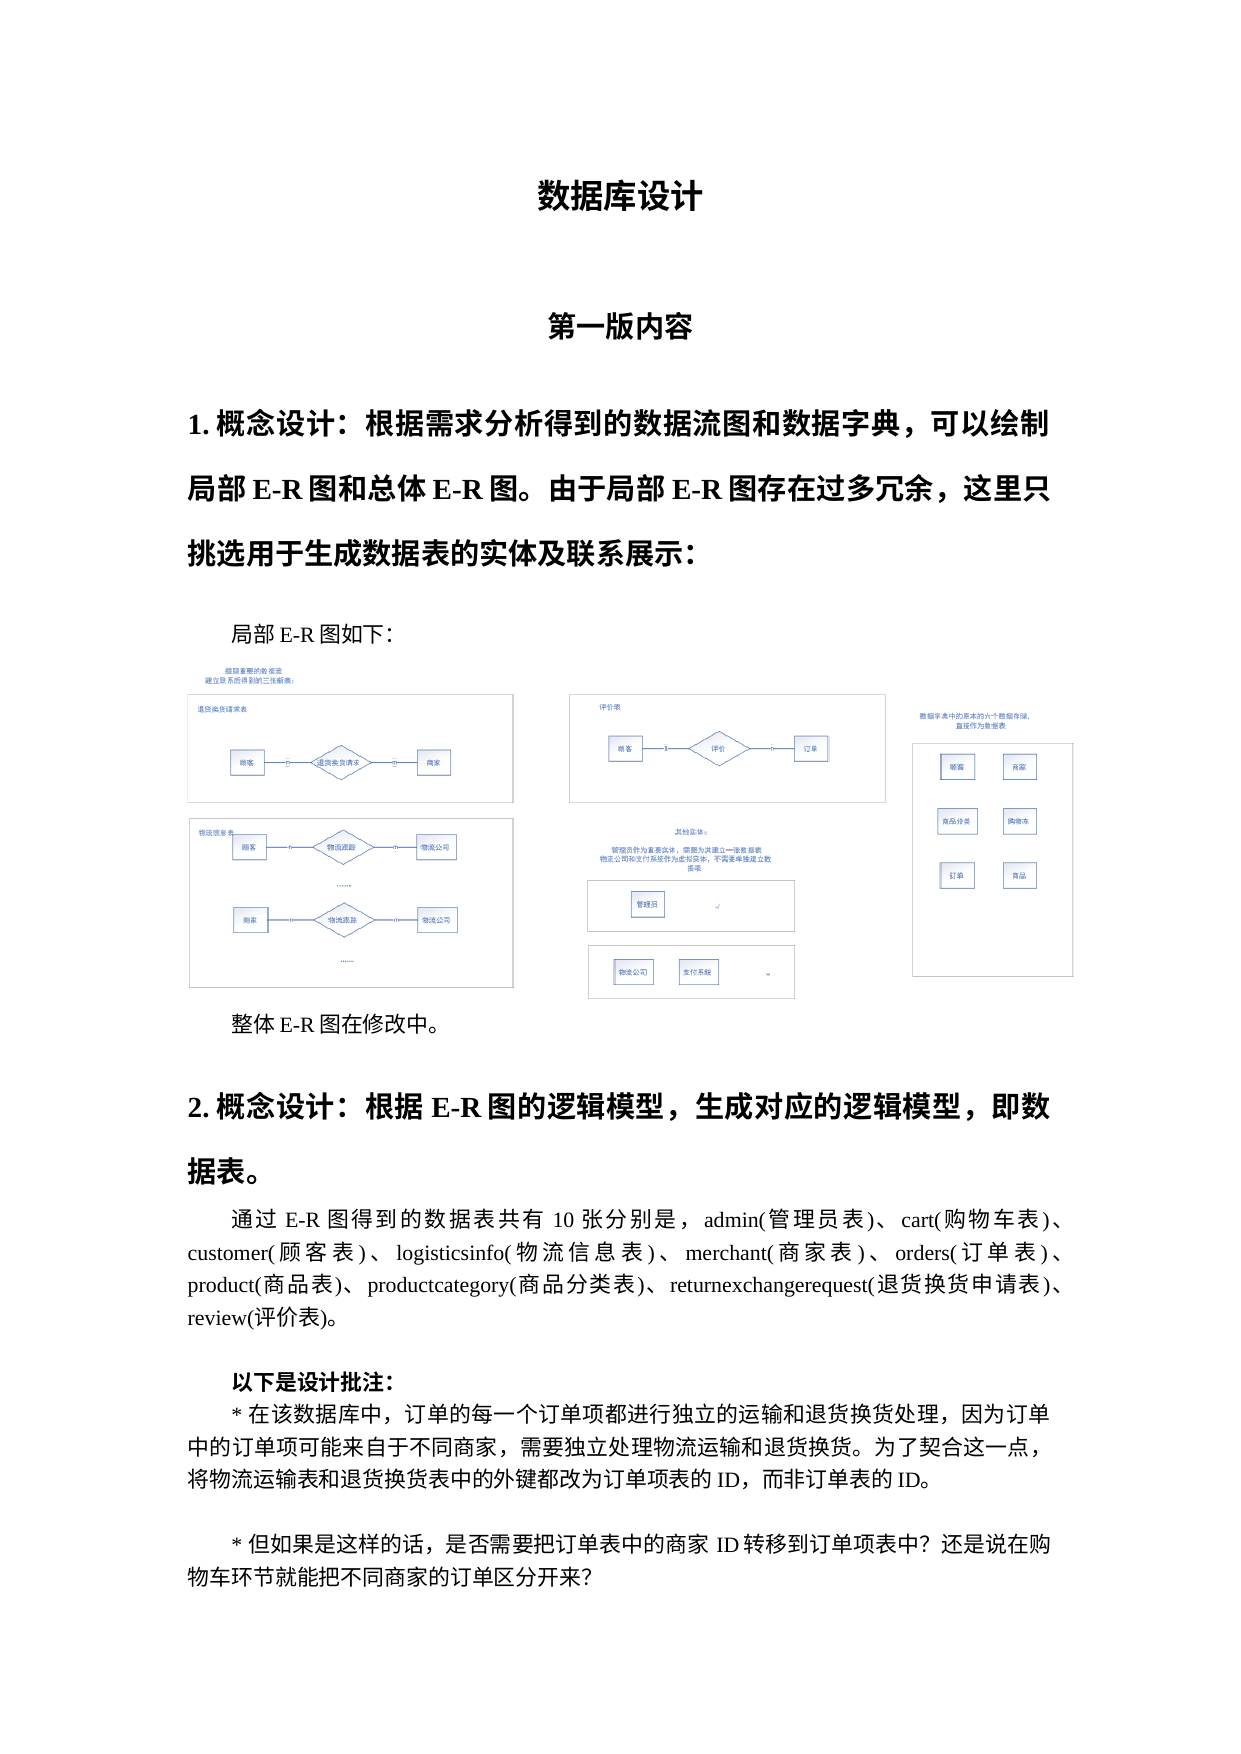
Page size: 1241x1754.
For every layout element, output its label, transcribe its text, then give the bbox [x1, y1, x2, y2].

picture [187, 649, 1074, 999]
list 以下是设计批注： [187, 1364, 1053, 1397]
list * 在该数据库中，订单的每一个订单项都进行独立的运输和退货换货处理，因为订单中的订单项可能来自于不同商家，需要独立处理物流运输和退货换货。为了契合这一点，将物流运输表和退货换货表中的外键都改为订单项表的ID，而非订单表的ID。 [187, 1397, 1053, 1494]
list * 但如果是这样的话，是否需要把订单表中的商家ID转移到订单项表中？还是说在购物车环节就能把不同商家的订单区分开来？ [187, 1527, 1053, 1592]
list 概念设计：根据E-R图的逻辑模型，生成对应的逻辑模型，即数据表。 [187, 1072, 1053, 1202]
text 局部E-R图如下： [187, 617, 1053, 649]
list 概念设计：根据需求分析得到的数据流图和数据字典，可以绘制局部E-R图和总体E-R图。由于局部E-R图存在过多冗余，这里只挑选用于生成数据表的实体及联系展示： [187, 389, 1053, 584]
list 通过E-R图得到的数据表共有10张分别是，admin(管理员表)、cart(购物车表)、customer(顾客表)、logisticsinfo(物流信息表)、merchant(商家表)、orders(订单表)、product(商品表)、productcategory(商品分类表)、returnexchangerequest(退货换货申请表)、review(评价表)。 [187, 1202, 1053, 1332]
text 数据库设计 [187, 162, 1053, 227]
text 整体E-R图在修改中。 [187, 1007, 1053, 1039]
text 第一版内容 [187, 292, 1053, 357]
